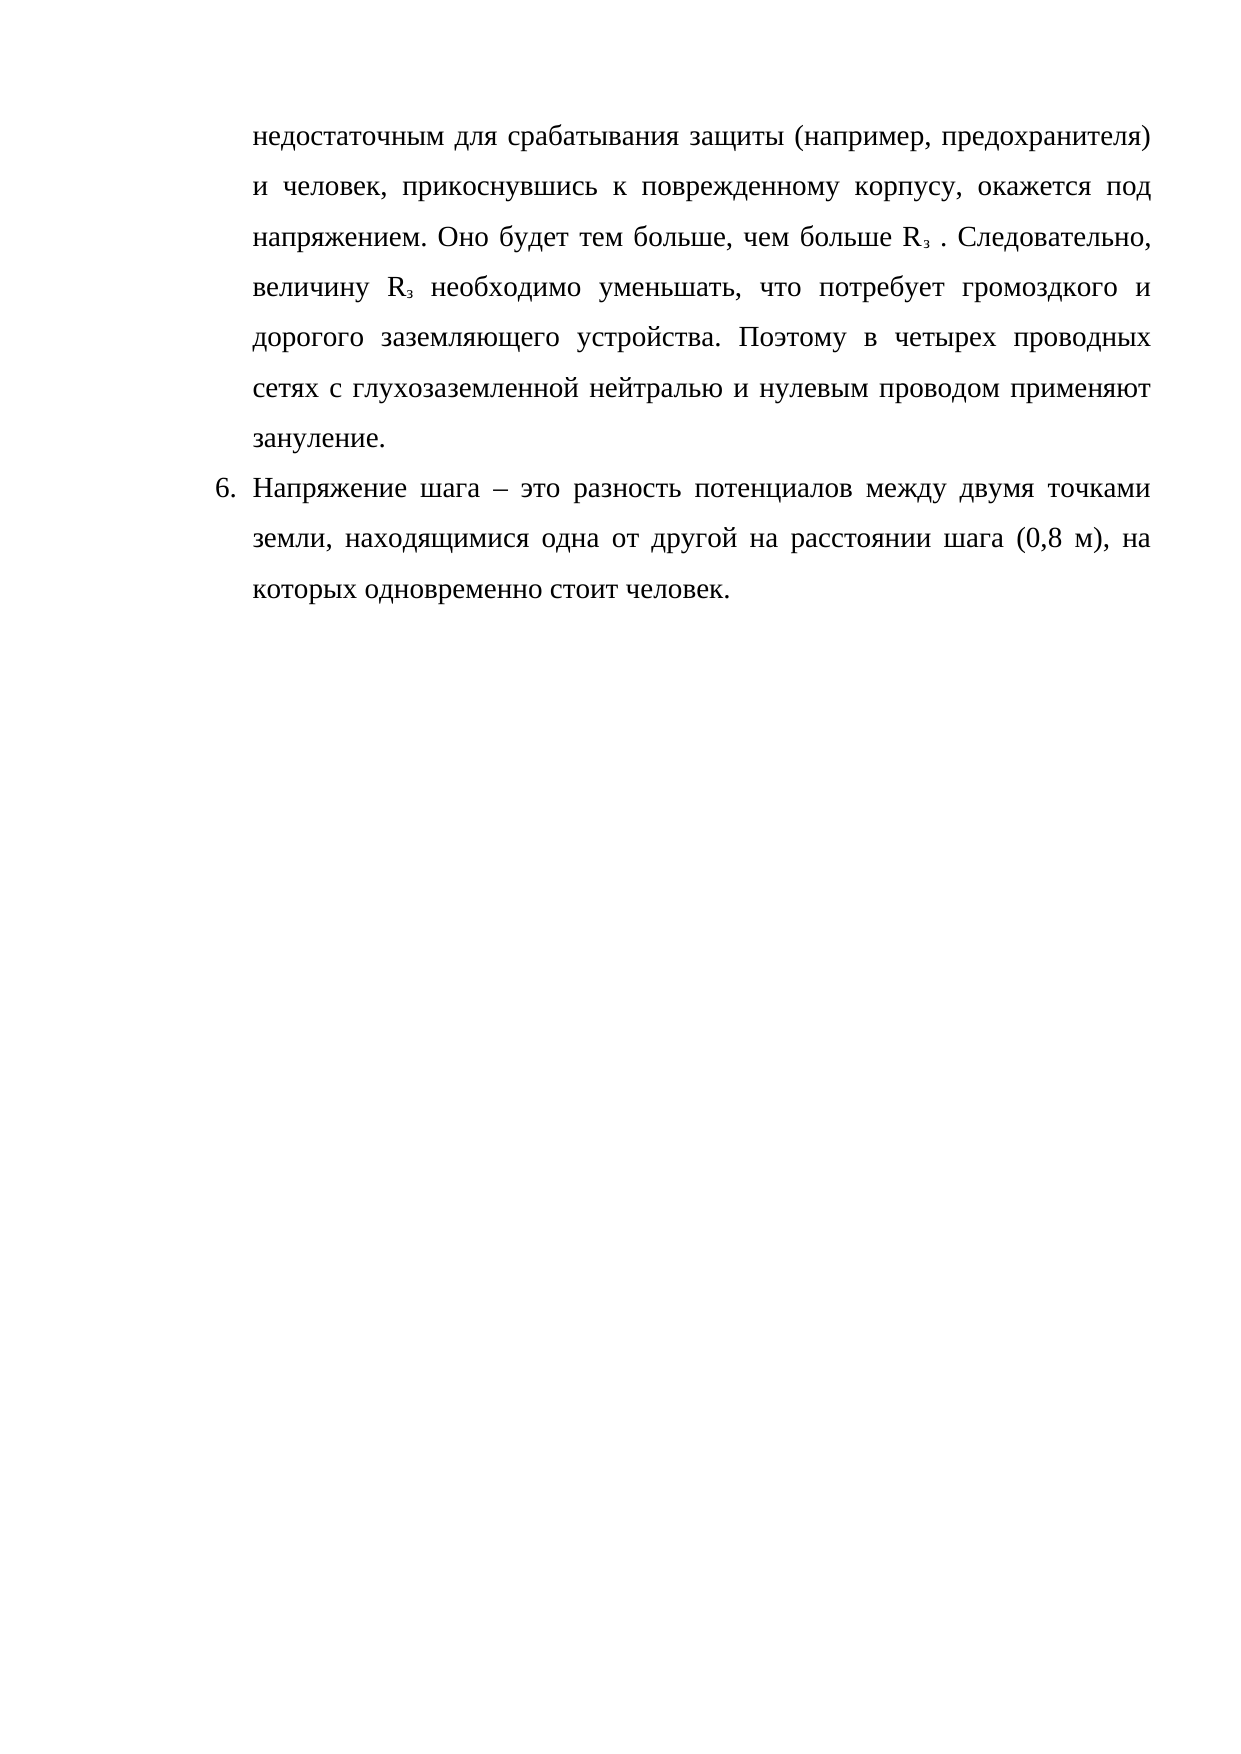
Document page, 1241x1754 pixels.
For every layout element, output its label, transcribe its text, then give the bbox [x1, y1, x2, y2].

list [215, 118, 1152, 453]
list Напряжение шага – это разность потенциалов между двумя точками земли, находящимися одна от другой на расстоянии шага (0,8 м), на которых одновременно стоит человек. [215, 470, 1152, 604]
